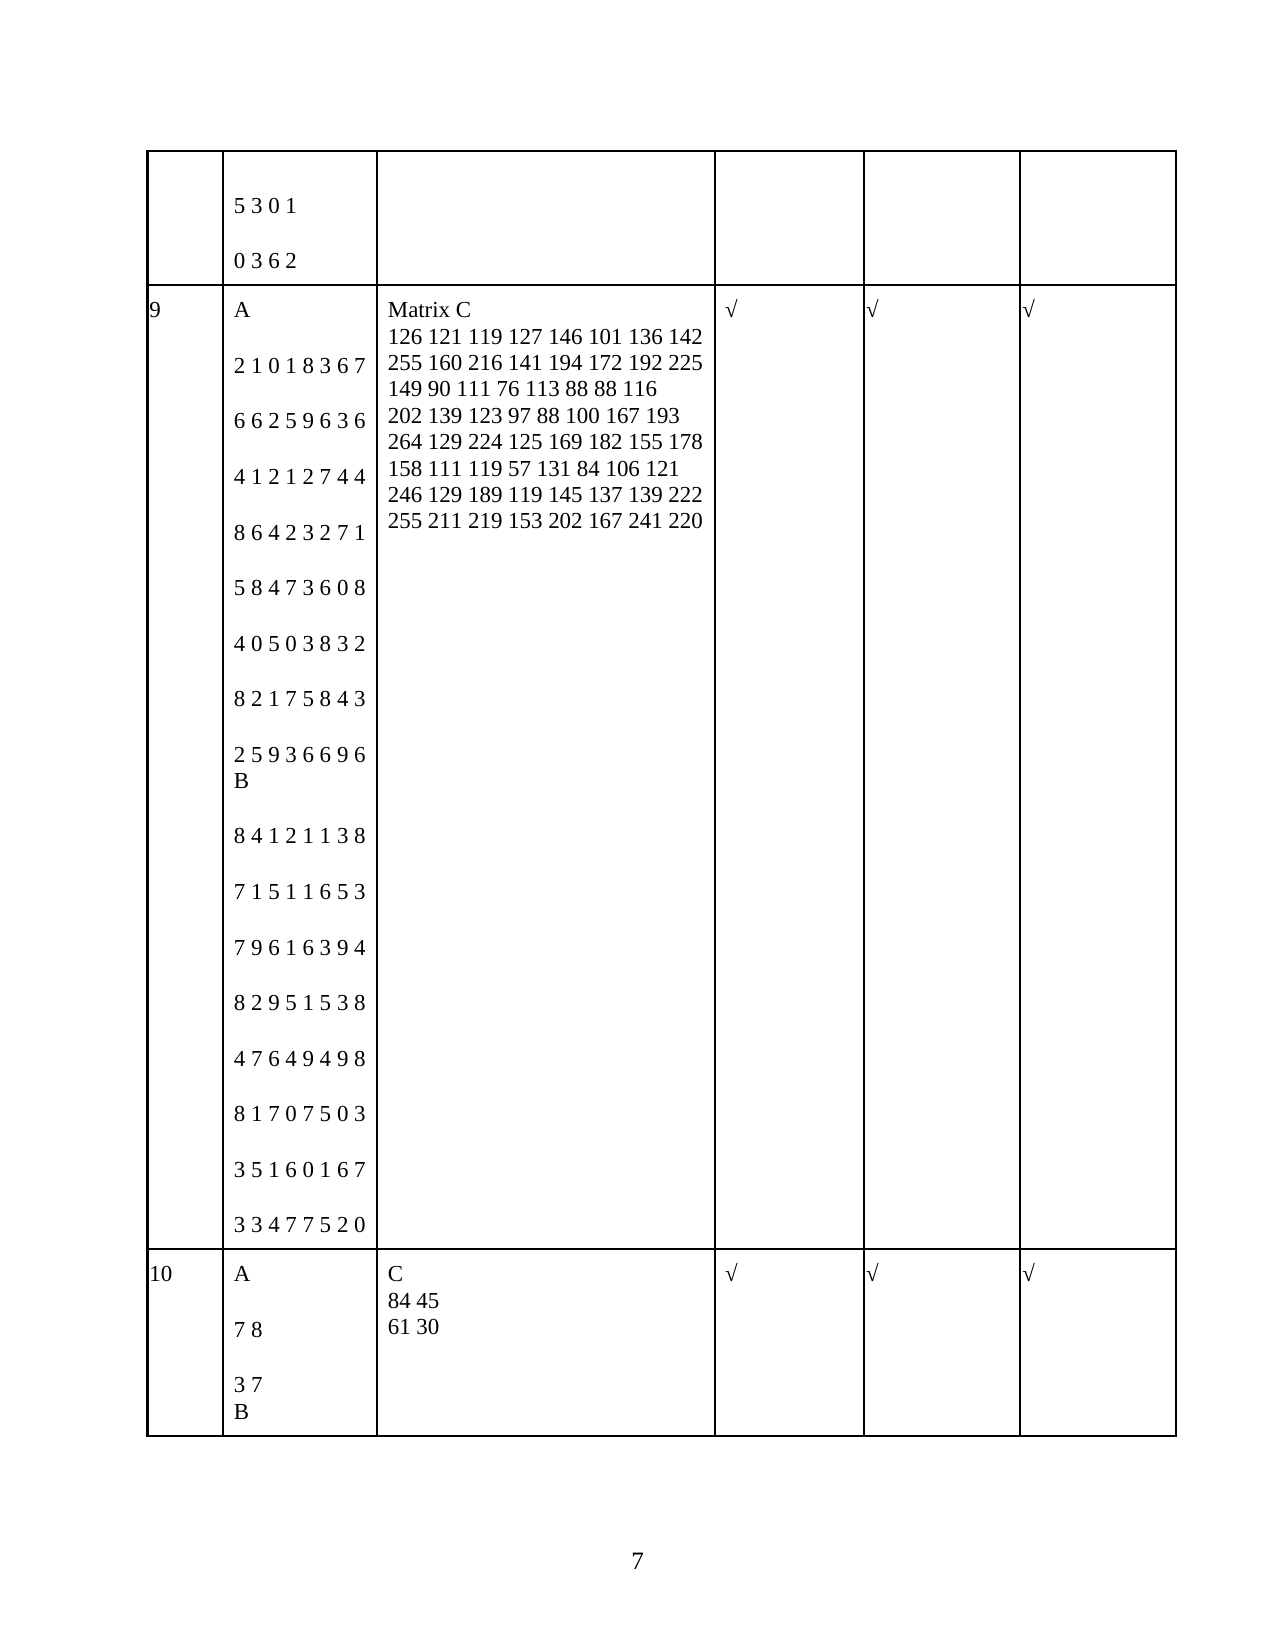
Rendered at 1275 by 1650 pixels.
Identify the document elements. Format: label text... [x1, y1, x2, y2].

table_cell A 7 8 3 7 B 4 3 7 3 [224, 1250, 376, 1434]
table_cell √ [865, 286, 1019, 1248]
table_cell √ [1021, 286, 1175, 1248]
table_cell √ [716, 1250, 863, 1434]
table_cell 10 [149, 1250, 222, 1434]
table_cell A 2 1 0 1 8 3 6 7 6 6 2 5 9 6 3 6 4 1 2 1 2 7 4 4 8 6 4 2 3 2 7 1 5 8 4 7 3 6 0 8 4 0 5 0 3 8 3 2 8 2 1 7 5 8 4 3 2 5 9 3 6 6 9 6 B 8 4 1 2 1 1 3 8 7 1 5 1 1 6 5 3 7 9 6 1 6 3 9 4 8 2 9 5 1 5 3 8 4 7 6 4 9 4 9 8 8 1 7 0 7 5 0 3 3 5 1 6 0 1 6 7 3 3 4 7 7 5 2 0 [224, 286, 376, 1248]
table_cell Matrix C 126 121 119 127 146 101 136 142 255 160 216 141 194 172 192 225 149 90 111 76 113 88 88 116 202 139 123 97 88 100 167 193 264 129 224 125 169 182 155 178 158 111 119 57 131 84 106 121 246 129 189 119 145 137 139 222 255 211 219 153 202 167 241 220 [378, 286, 714, 1248]
table_cell √ [865, 1250, 1019, 1434]
table_cell √ [1021, 1250, 1175, 1434]
table_cell √ [865, 152, 1019, 284]
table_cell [224, 152, 376, 284]
table_cell √ [1021, 152, 1175, 284]
table_cell 8 [149, 152, 222, 284]
table_cell √ [716, 286, 863, 1248]
table_cell C 84 45 61 30 [378, 1250, 714, 1434]
table_cell √ [716, 152, 863, 284]
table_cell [378, 152, 714, 284]
table_cell 9 [149, 286, 222, 1248]
